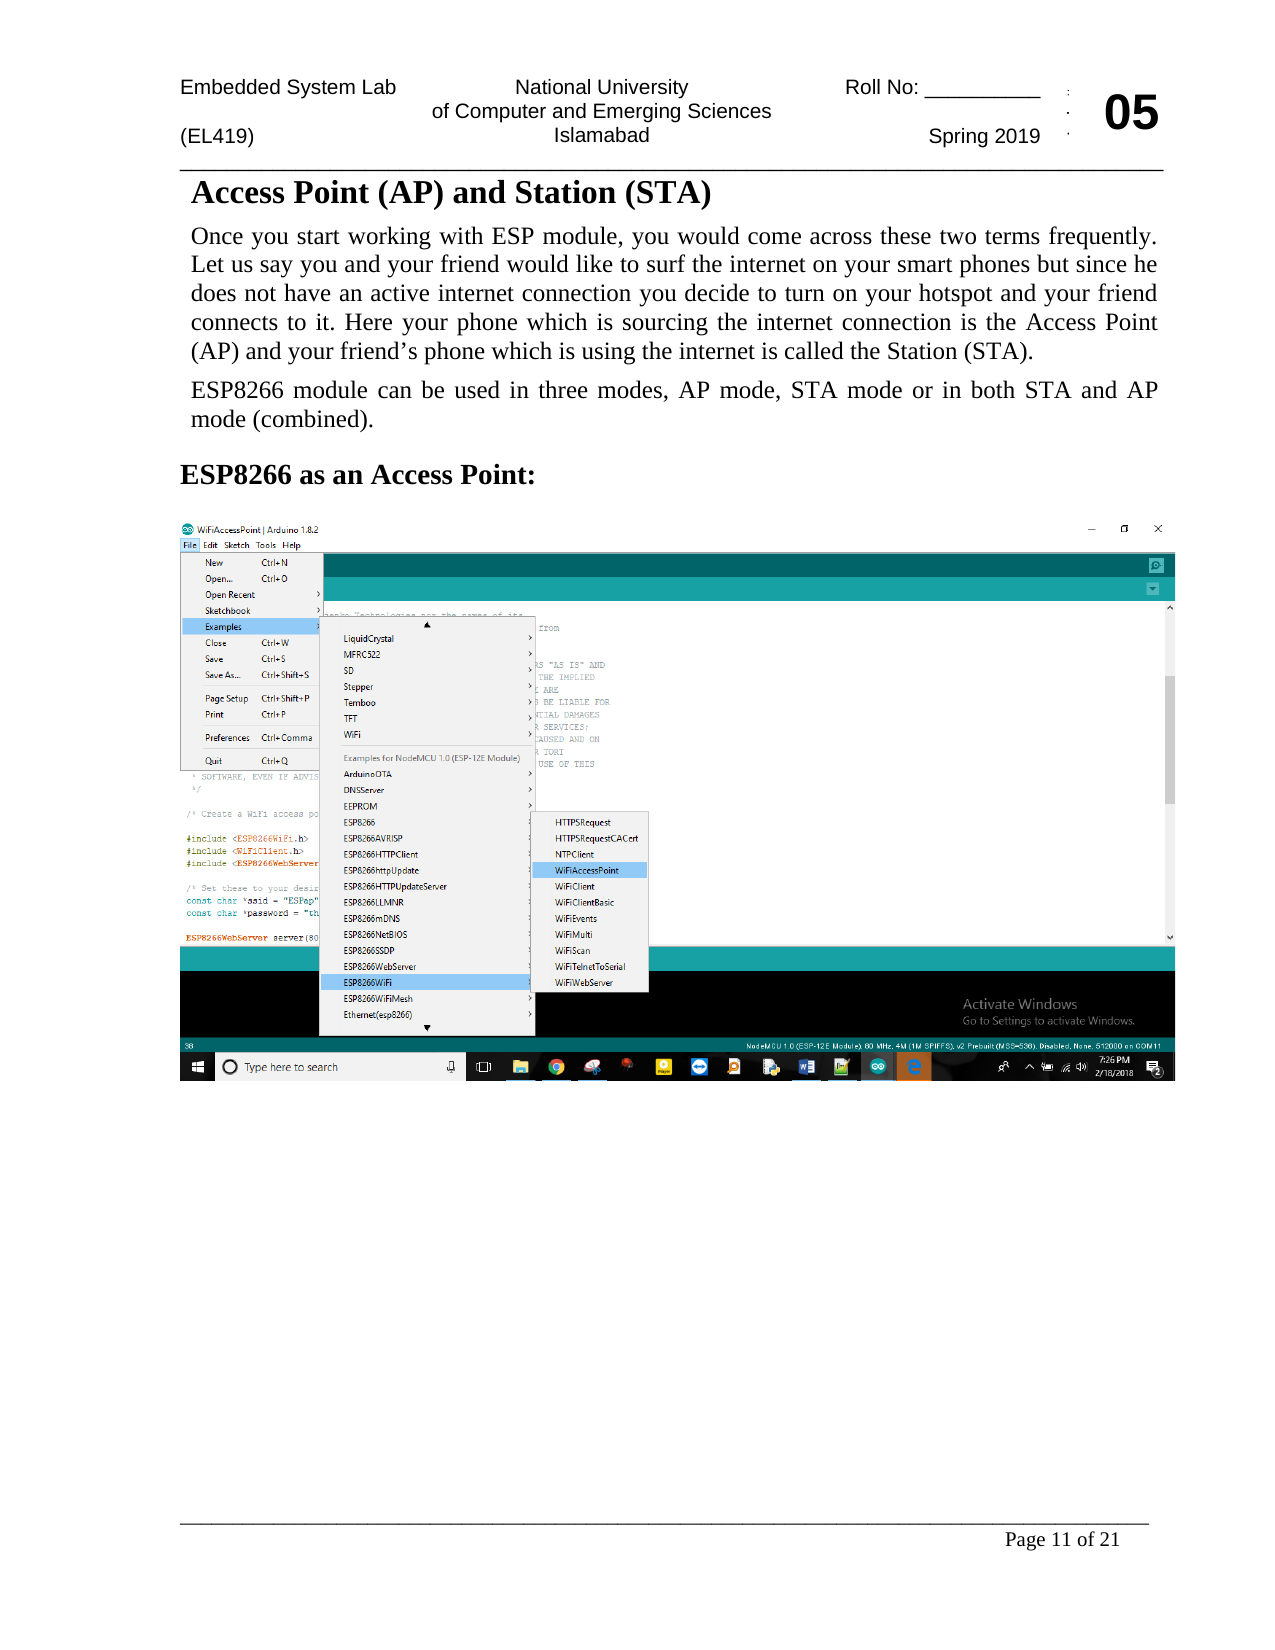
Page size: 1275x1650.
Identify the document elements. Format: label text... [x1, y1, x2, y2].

text Access Point (AP) and Station (STA) [191, 172, 1159, 210]
subtitle ESP8266 as an Access Point: [180, 457, 1170, 491]
text ESP8266 module can be used in three modes, AP mode, STA mode or in both STA and AP mode (combined). [191, 375, 1159, 432]
picture [180, 521, 1175, 1081]
text Once you start working with ESP module, you would come across these two terms frequently. Let us say you and your friend would like to surf the internet on your smart phones but since he does not have an active internet connection you decide to turn on your hotspot and your friend connects to it. Here your phone which is sourcing the internet connection is the Access Point (AP) and your friend’s phone which is using the internet is called the Station (STA). [191, 221, 1159, 364]
